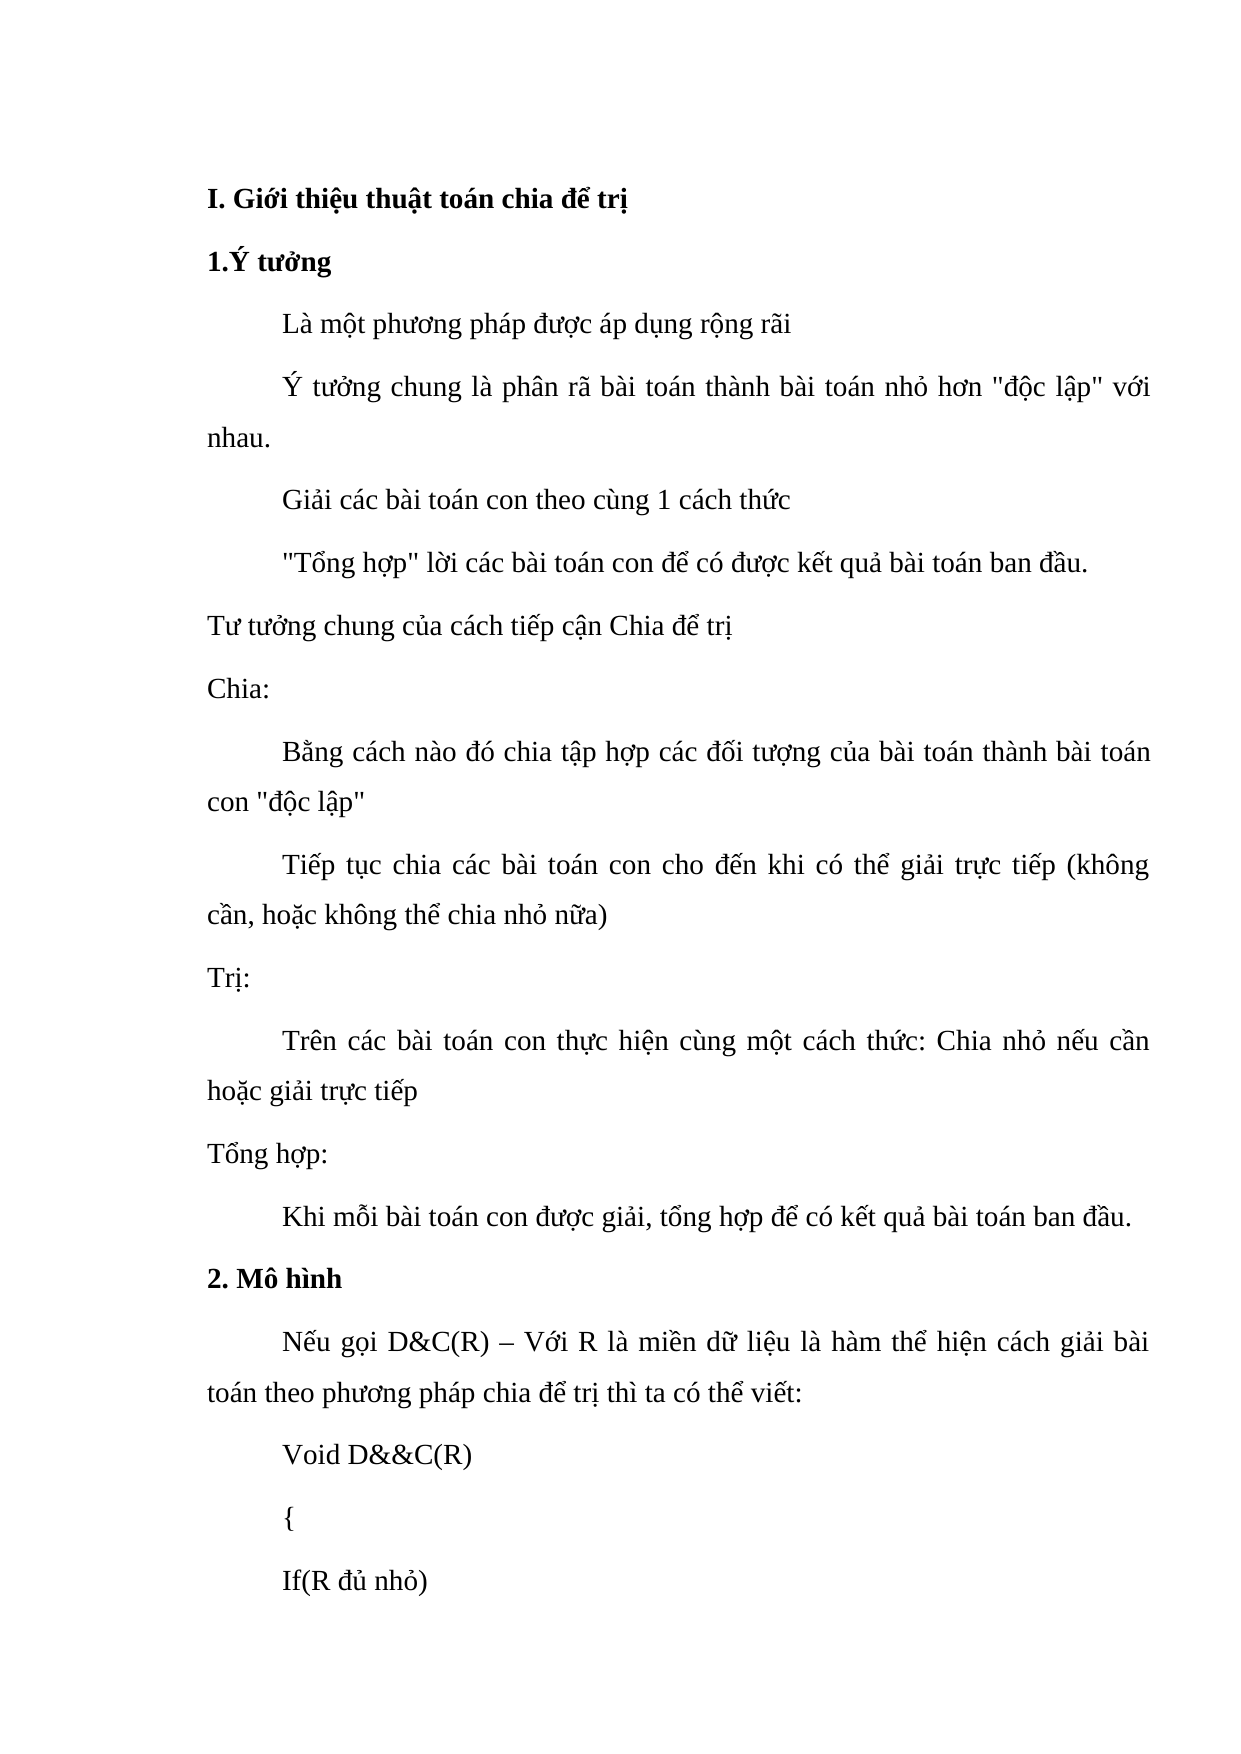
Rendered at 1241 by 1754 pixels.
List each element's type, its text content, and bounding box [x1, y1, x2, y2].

text Chia: [207, 671, 1152, 704]
text If(R đủ nhỏ) [207, 1563, 1152, 1597]
text "Tổng hợp" lời các bài toán con để có được kết quả bài toán ban đầu. [207, 545, 1152, 579]
text Khi mỗi bài toán con được giải, tổng hợp để có kết quả bài toán ban đầu. [207, 1199, 1152, 1232]
text Tư tưởng chung của cách tiếp cận Chia để trị [207, 608, 1152, 642]
text I. Giới thiệu thuật toán chia để trị [207, 181, 1152, 214]
text Bằng cách nào đó chia tập hợp các đối tượng của bài toán thành bài toán con "độc lập" [207, 734, 1152, 818]
text 1.Ý tưởng [207, 244, 1152, 277]
text Trị: [207, 960, 1152, 993]
text Void D&&C(R) [207, 1437, 1152, 1471]
text Là một phương pháp được áp dụng rộng rãi [207, 307, 1152, 340]
text Ý tưởng chung là phân rã bài toán thành bài toán nhỏ hơn "độc lập" với nhau. [207, 369, 1152, 453]
text Tiếp tục chia các bài toán con cho đến khi có thể giải trực tiếp (không cần, hoặc không thể chia nhỏ nữa) [207, 847, 1152, 931]
text 2. Mô hình [207, 1262, 1152, 1295]
text { [207, 1500, 1152, 1534]
text Giải các bài toán con theo cùng 1 cách thức [207, 482, 1152, 516]
text Trên các bài toán con thực hiện cùng một cách thức: Chia nhỏ nếu cần hoặc giải trực tiếp [207, 1023, 1152, 1107]
text Tổng hợp: [207, 1136, 1152, 1169]
text Nếu gọi D&C(R) – Với R là miền dữ liệu là hàm thể hiện cách giải bài toán theo phương pháp chia để trị thì ta có thể viết: [207, 1324, 1152, 1408]
